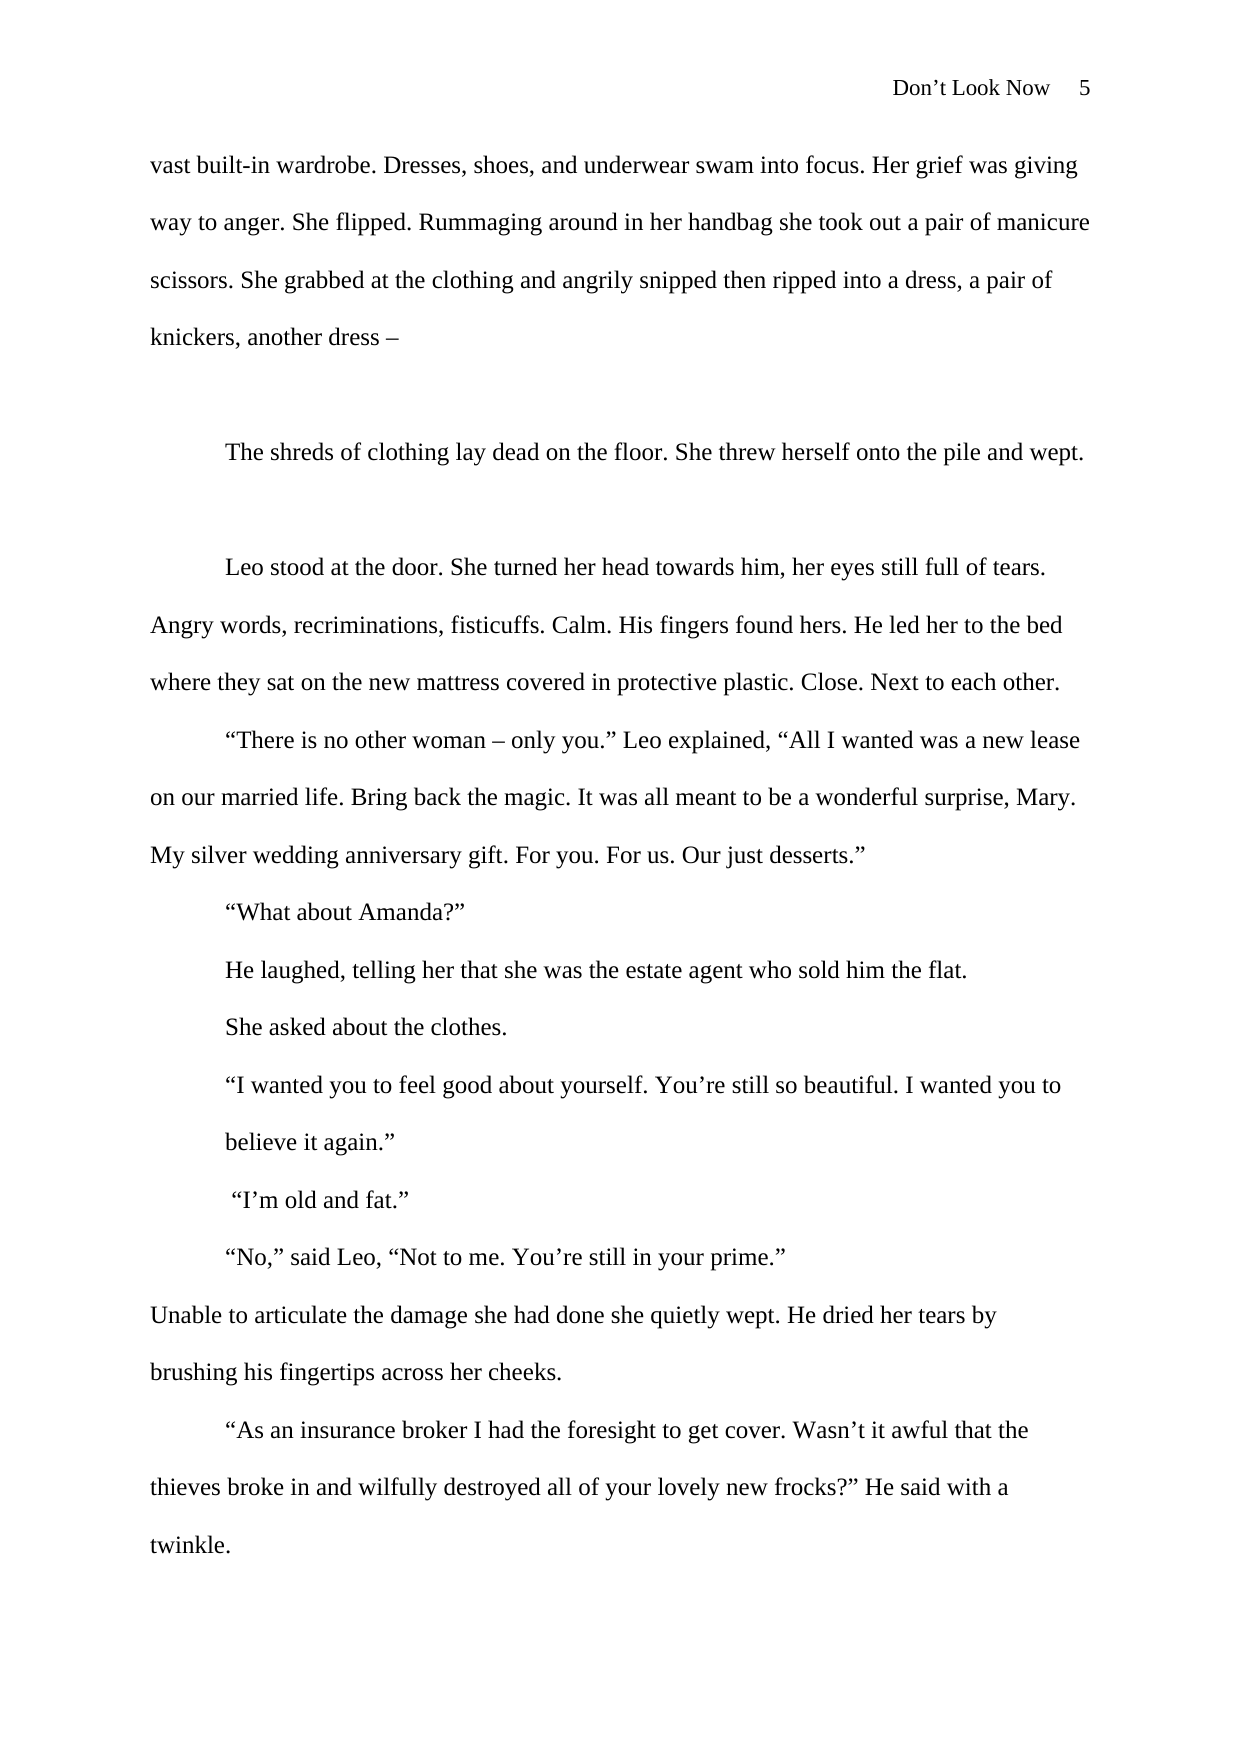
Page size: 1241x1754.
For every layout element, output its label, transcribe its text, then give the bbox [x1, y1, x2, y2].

text Leo stood at the door. She turned her head towards him, her eyes still full of tears. [150, 552, 1090, 581]
text “What about Amanda?” [150, 897, 1090, 926]
text The shreds of clothing lay dead on the floor. She threw herself onto the pile and wept. [150, 437, 1090, 466]
text “As an insurance broker I had the foresight to get cover. Wasn’t it awful that the thieves broke in and wilfully destroyed all of your lovely new frocks?” He said with a twinkle. [150, 1415, 1090, 1559]
text He laughed, telling her that she was the estate agent who sold him the flat. [150, 955, 1090, 984]
text “I wanted you to feel good about yourself. You’re still so beautiful. I wanted you to believe it again.” [225, 1070, 1090, 1156]
text “There is no other woman – only you.” Leo explained, “All I wanted was a new lease on our married life. Bring back the magic. It was all meant to be a wonderful surprise, Mary. My silver wedding anniversary gift. For you. For us. Our just desserts.” [150, 725, 1090, 869]
text “No,” said Leo, “Not to me. You’re still in your prime.” [225, 1242, 1090, 1271]
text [150, 150, 1090, 351]
text Unable to articulate the damage she had done she quietly wept. He dried her tears by brushing his fingertips across her cheeks. [150, 1300, 1090, 1386]
text Angry words, recriminations, fisticuffs. Calm. His fingers found hers. He led her to the bed where they sat on the new mattress covered in protective plastic. Close. Next to each other. [150, 610, 1090, 696]
text “I’m old and fat.” [225, 1185, 1090, 1214]
text She asked about the clothes. [150, 1012, 1090, 1041]
